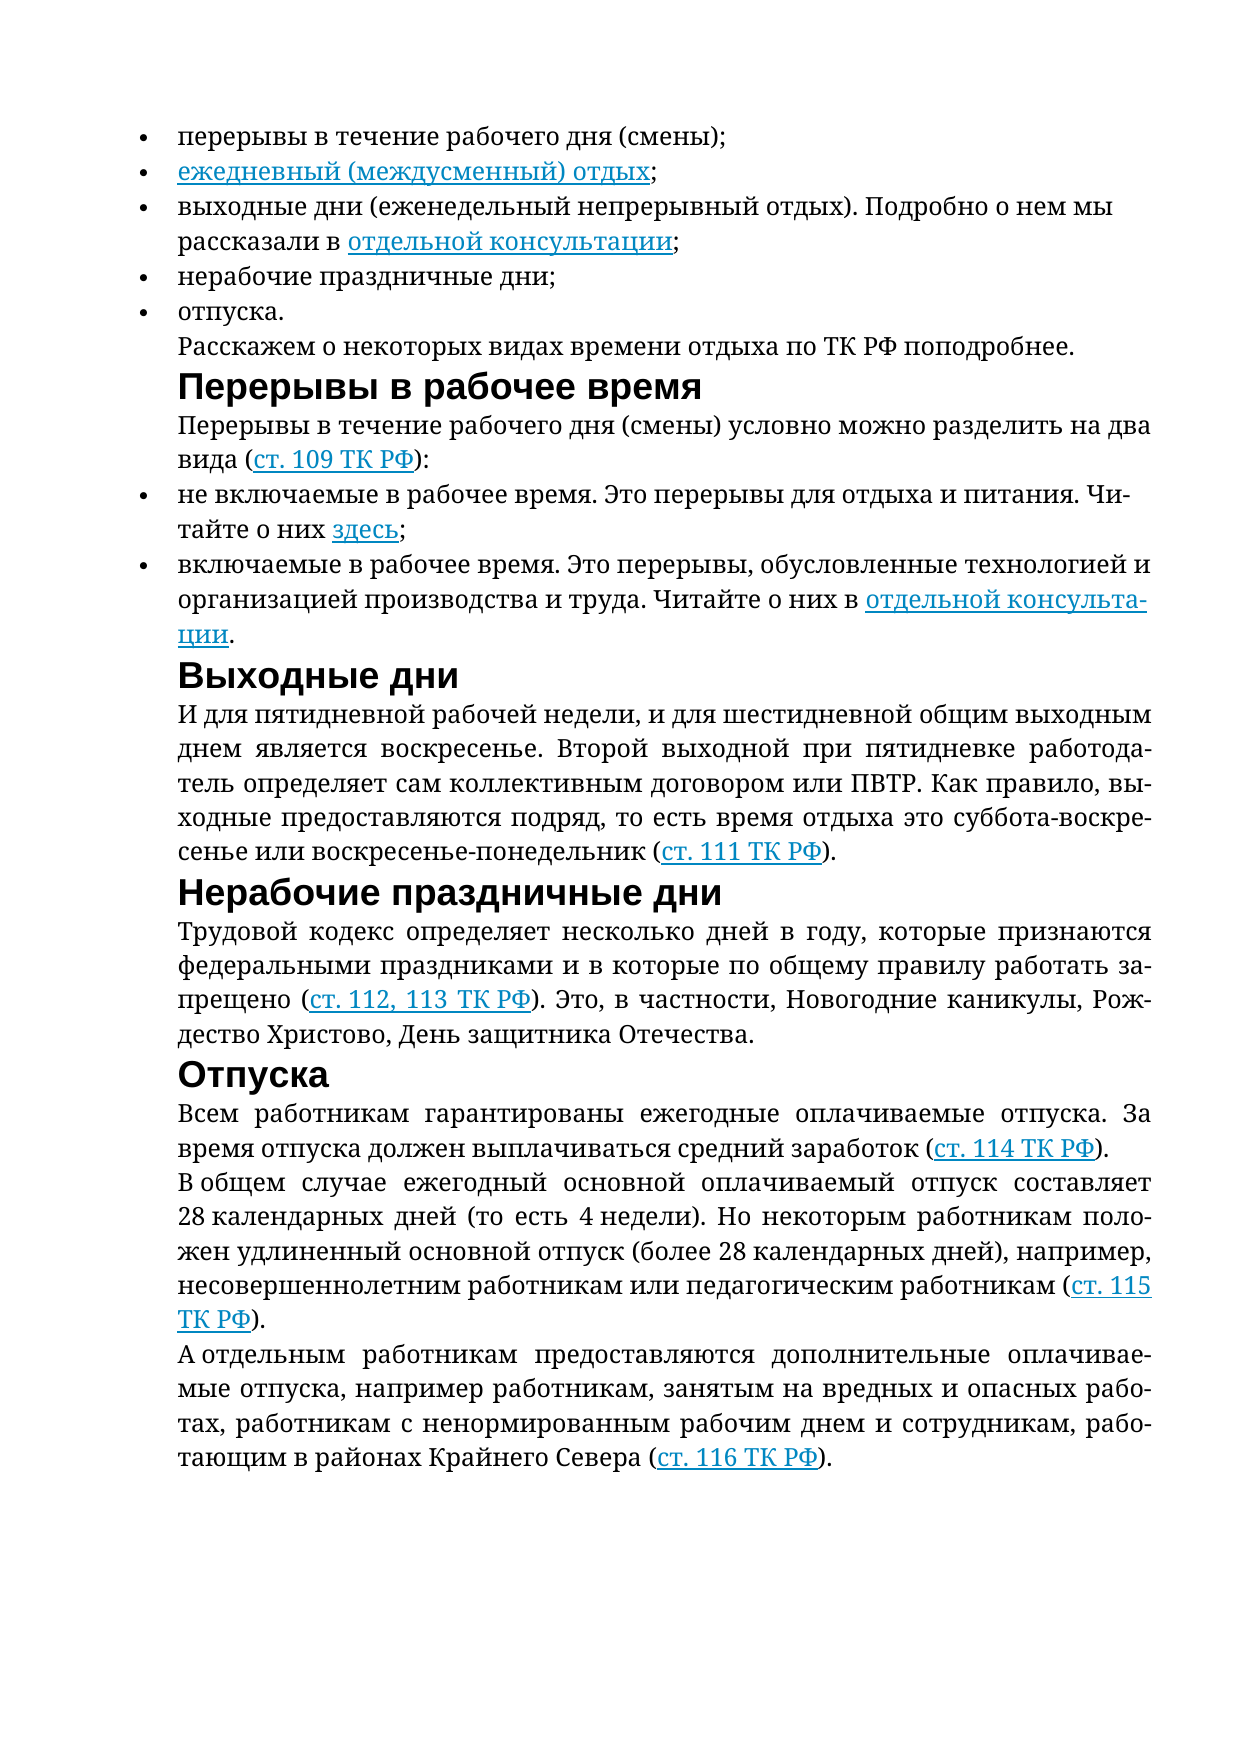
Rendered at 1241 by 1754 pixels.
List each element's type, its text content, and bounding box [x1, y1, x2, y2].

list включаемые в рабочее время. Это перерывы, обусловленные технологией и организацией производства и труда. Читайте о них в отдельной консультации. [140, 546, 1152, 651]
list выходные дни (еженедельный непрерывный отдых). Подробно о нем мы рассказали в отдельной консультации; [140, 188, 1152, 258]
text Нерабочие праздничные дни [177, 868, 1152, 913]
text Трудовой кодекс определяет несколько дней в году, которые признаются федеральными праздниками и в которые по общему правилу работать запрещено (ст. 112, 113 ТК РФ). Это, в частности, Новогодние каникулы, Рождество Христово, День защитника Отечества. [177, 913, 1152, 1051]
text Отпуска [177, 1051, 1152, 1096]
list отпуска. [140, 293, 1152, 328]
list не включаемые в рабочее время. Это перерывы для отдыха и питания. Читайте о них здесь; [140, 476, 1152, 546]
text В общем случае ежегодный основной оплачиваемый отпуск составляет 28 календарных дней (то есть 4 недели). Но некоторым работникам положен удлиненный основной отпуск (более 28 календарных дней), например, несовершеннолетним работникам или педагогическим работникам (ст. 115 ТК РФ). [177, 1164, 1152, 1336]
text Расскажем о некоторых видах времени отдыха по ТК РФ поподробнее. [177, 328, 1152, 362]
text Перерывы в течение рабочего дня (смены) условно можно разделить на два вида (ст. 109 ТК РФ): [177, 407, 1152, 476]
list нерабочие праздничные дни; [140, 258, 1152, 293]
text А отдельным работникам предоставляются дополнительные оплачиваемые отпуска, например работникам, занятым на вредных и опасных работах, работникам с ненормированным рабочим днем и сотрудникам, работающим в районах Крайнего Севера (ст. 116 ТК РФ). [177, 1336, 1152, 1474]
text Всем работникам гарантированы ежегодные оплачиваемые отпуска. За время отпуска должен выплачиваться средний заработок (ст. 114 ТК РФ). [177, 1096, 1152, 1164]
text Перерывы в рабочее время [177, 362, 1152, 407]
list перерывы в течение рабочего дня (смены); [140, 118, 1152, 153]
list ежедневный (междусменный) отдых; [140, 153, 1152, 188]
text И для пятидневной рабочей недели, и для шестидневной общим выходным днем является воскресенье. Второй выходной при пятидневке работодатель определяет сам коллективным договором или ПВТР. Как правило, выходные предоставляются подряд, то есть время отдыха это суббота-воскресенье или воскресенье-понедельник (ст. 111 ТК РФ). [177, 696, 1152, 868]
text Выходные дни [177, 651, 1152, 696]
